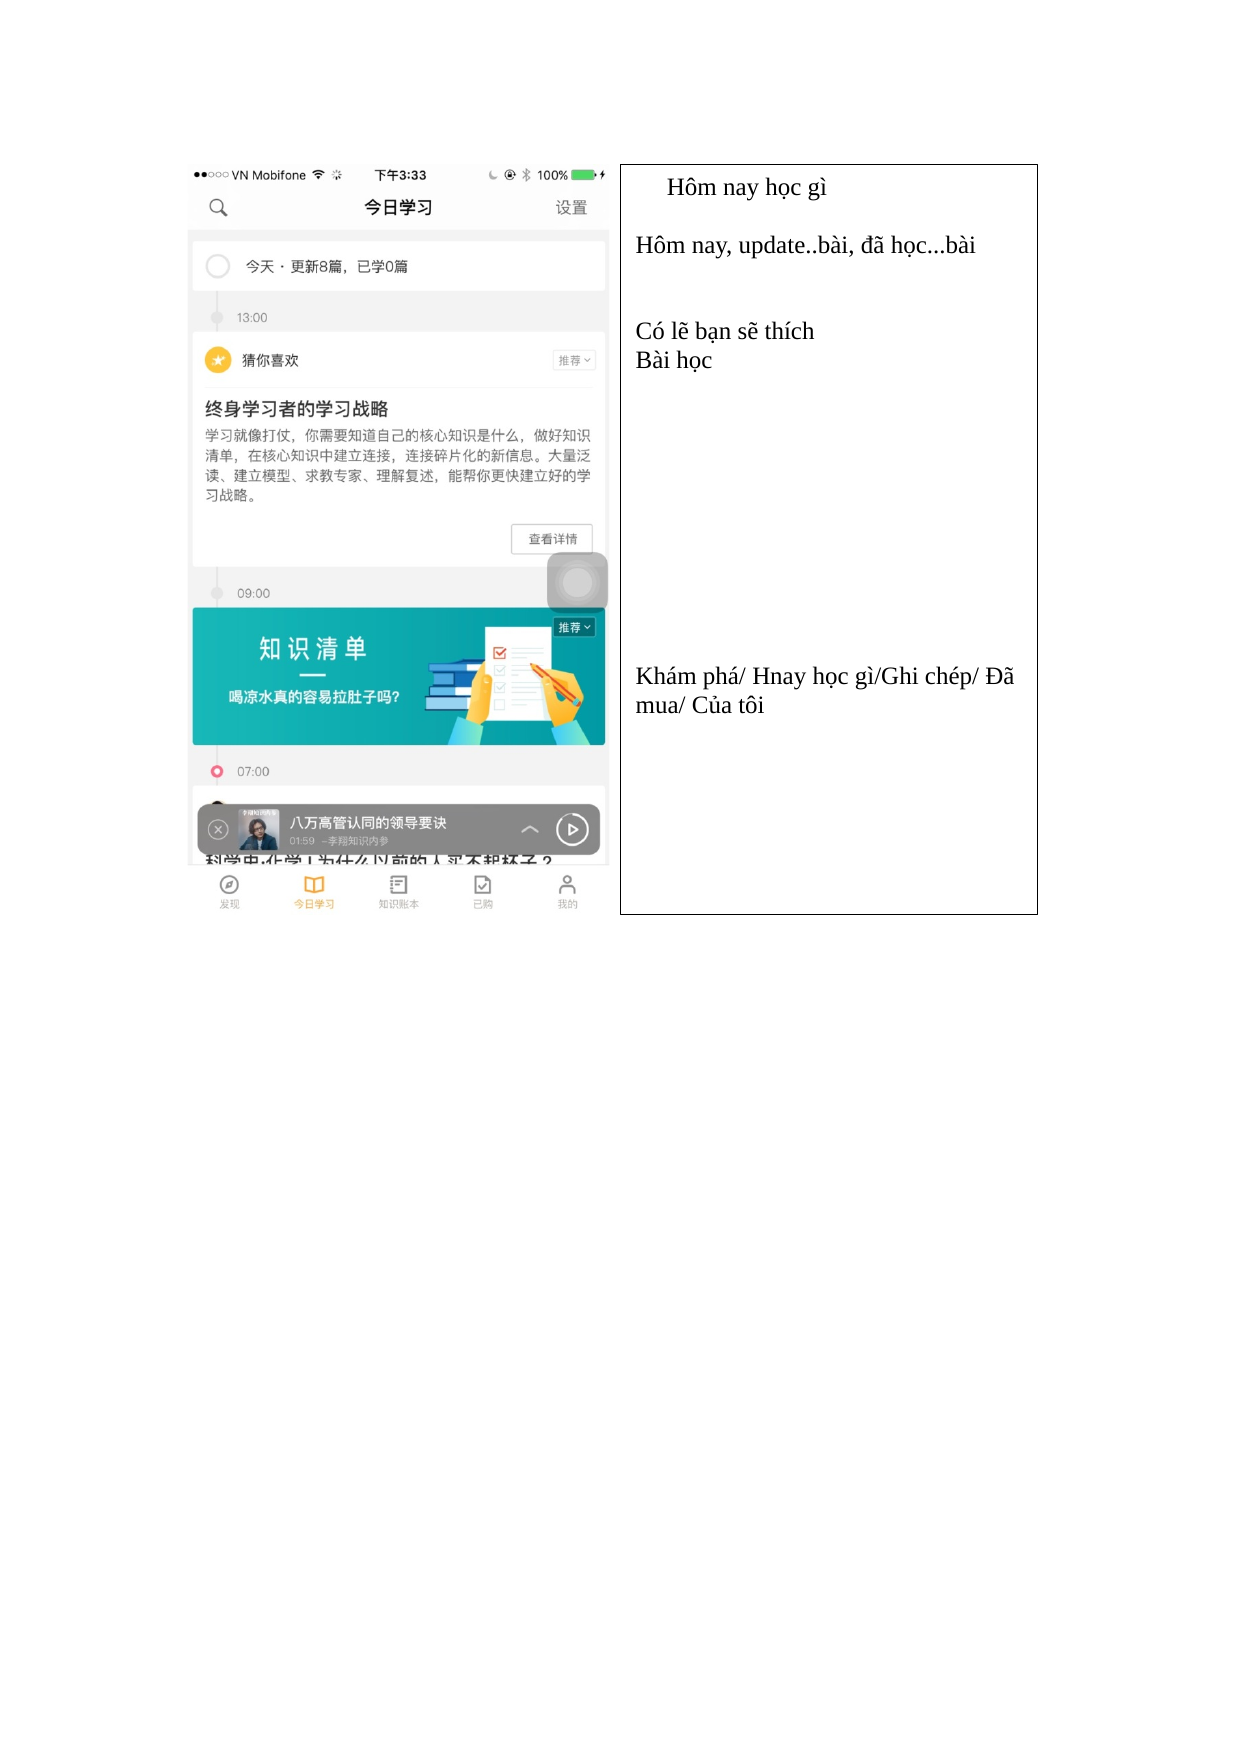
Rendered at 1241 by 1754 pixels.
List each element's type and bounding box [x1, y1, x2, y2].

picture [187, 164, 610, 915]
